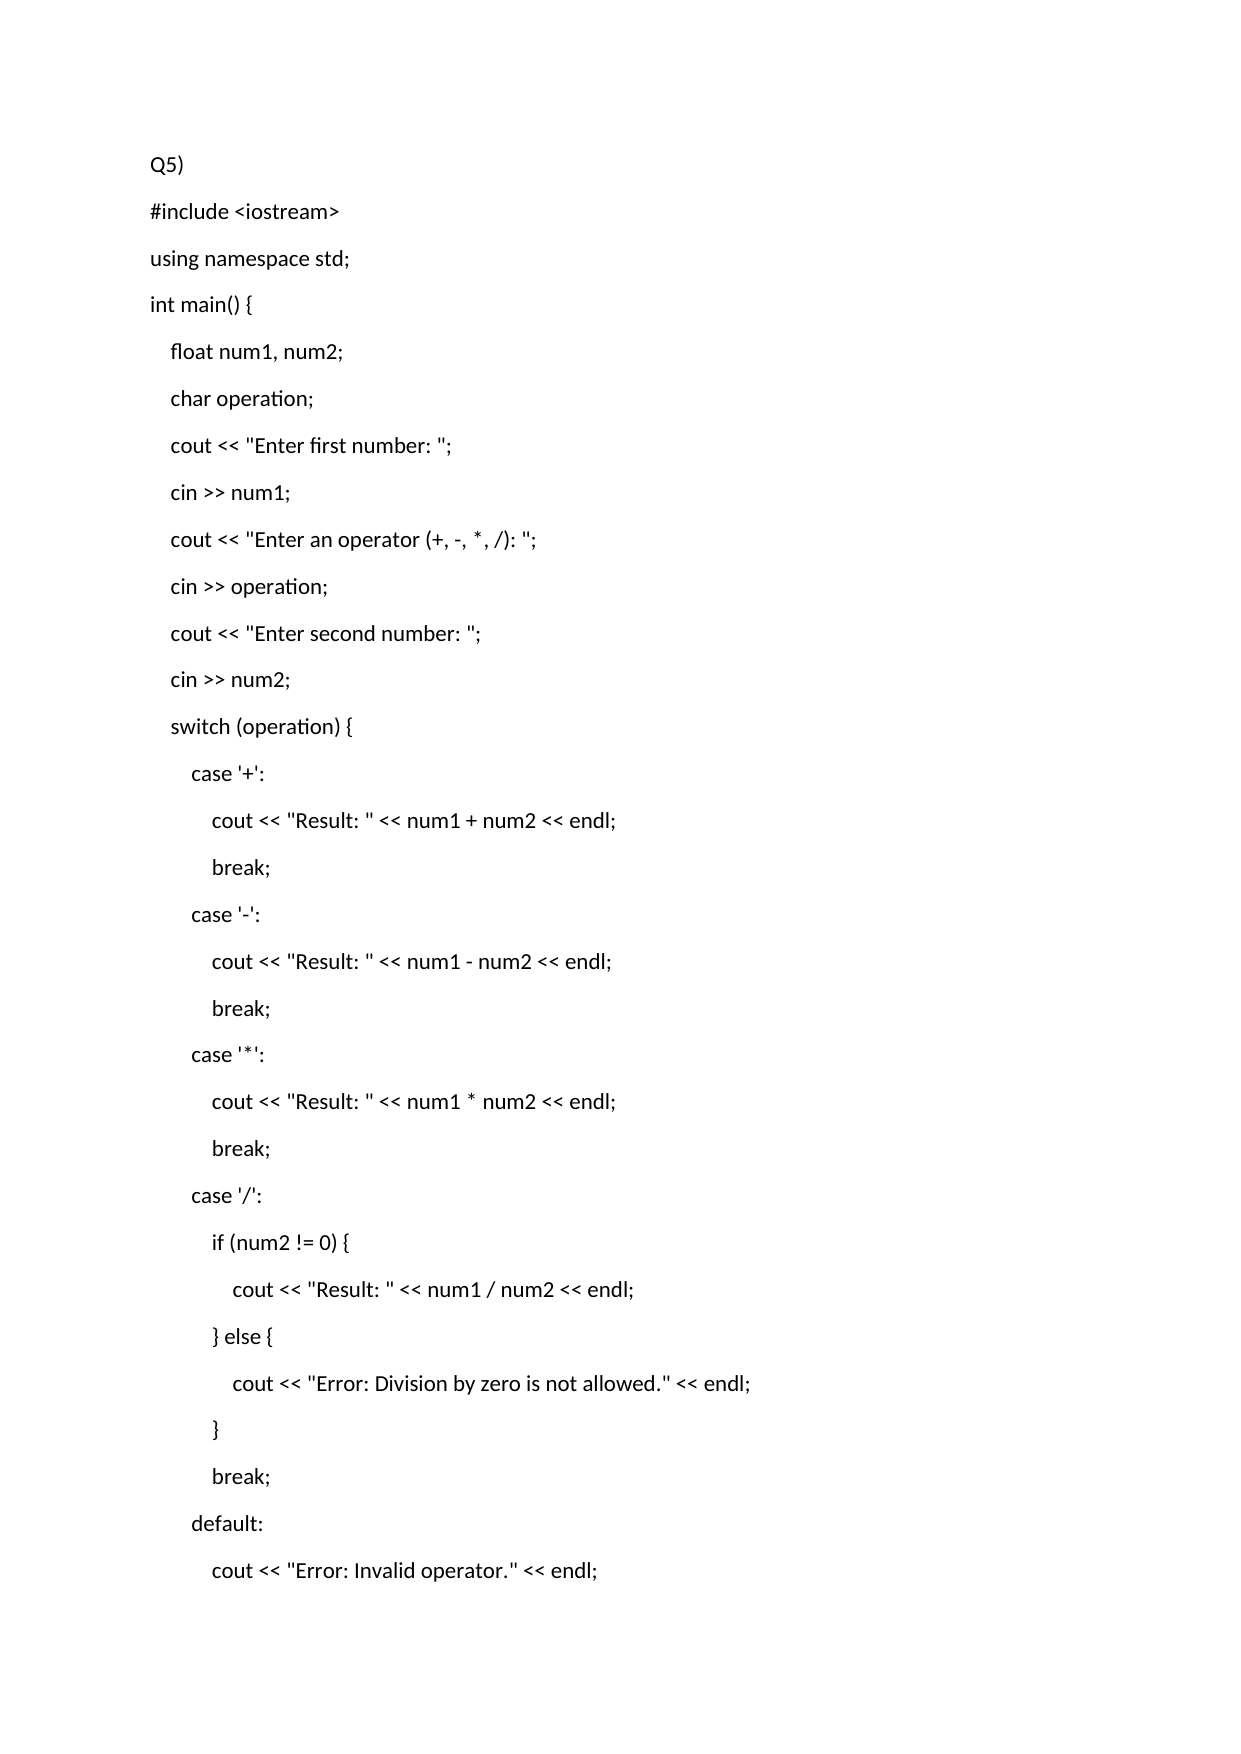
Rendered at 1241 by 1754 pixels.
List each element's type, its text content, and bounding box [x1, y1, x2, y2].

text cout << "Enter second number: "; [150, 619, 1090, 647]
text cout << "Enter an operator (+, -, *, /): "; [150, 525, 1090, 553]
text Q5) [150, 150, 1090, 178]
text cin >> operation; [150, 572, 1090, 600]
text case '/': [150, 1181, 1090, 1209]
text cin >> num1; [150, 478, 1090, 506]
text cin >> num2; [150, 666, 1090, 694]
text cout << "Enter first number: "; [150, 431, 1090, 459]
text case '+': [150, 759, 1090, 787]
text #include <iostream> [150, 197, 1090, 225]
text break; [150, 853, 1090, 881]
text break; [150, 1134, 1090, 1162]
text char operation; [150, 384, 1090, 412]
text int main() { [150, 291, 1090, 319]
text cout << "Error: Division by zero is not allowed." << endl; [150, 1369, 1090, 1397]
text cout << "Result: " << num1 + num2 << endl; [150, 806, 1090, 834]
text cout << "Error: Invalid operator." << endl; [150, 1556, 1090, 1584]
text cout << "Result: " << num1 / num2 << endl; [150, 1275, 1090, 1303]
text break; [150, 1462, 1090, 1491]
text } [150, 1416, 1090, 1444]
text default: [150, 1509, 1090, 1537]
text float num1, num2; [150, 337, 1090, 366]
text break; [150, 994, 1090, 1022]
text } else { [150, 1322, 1090, 1350]
text case '-': [150, 900, 1090, 928]
text using namespace std; [150, 244, 1090, 272]
text if (num2 != 0) { [150, 1228, 1090, 1256]
text cout << "Result: " << num1 * num2 << endl; [150, 1087, 1090, 1116]
text switch (operation) { [150, 712, 1090, 741]
text cout << "Result: " << num1 - num2 << endl; [150, 947, 1090, 975]
text case '*': [150, 1041, 1090, 1069]
